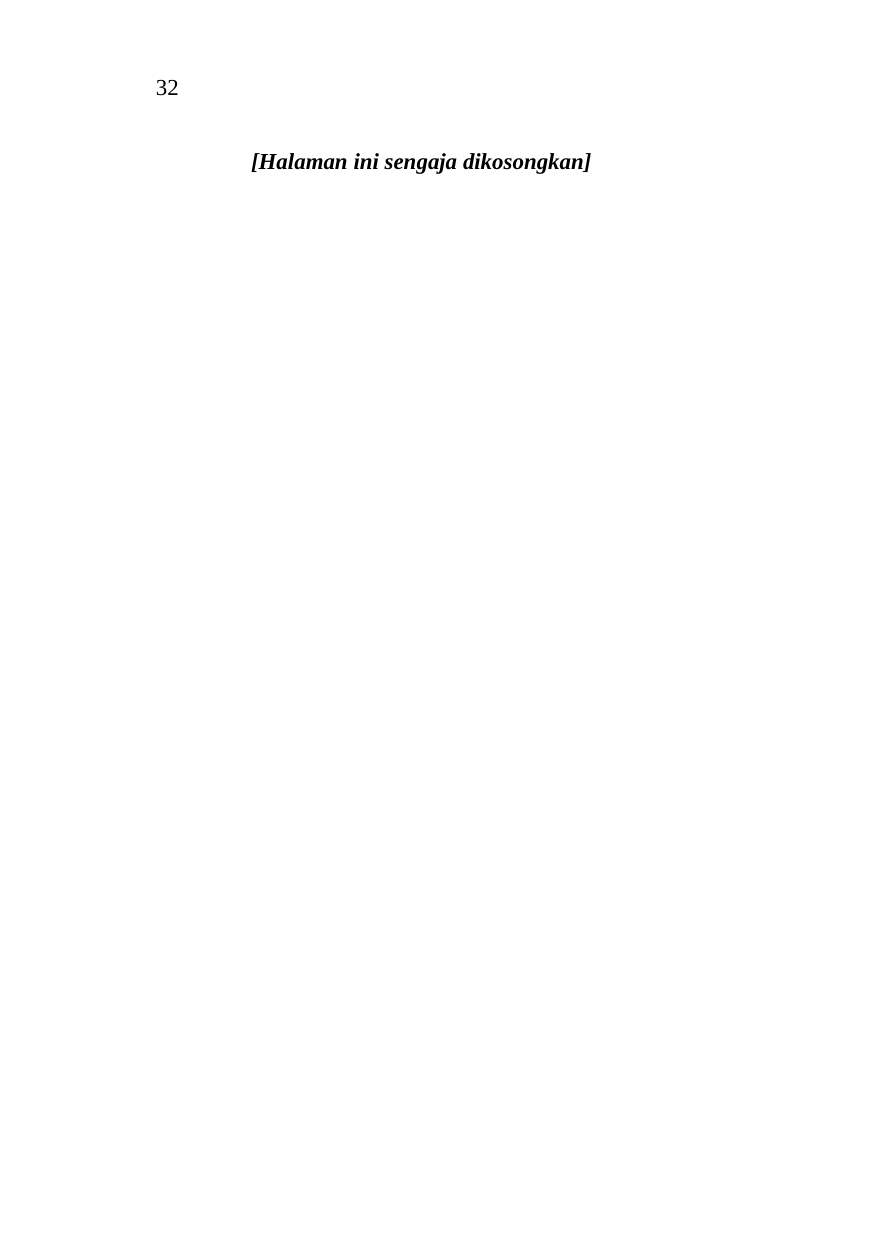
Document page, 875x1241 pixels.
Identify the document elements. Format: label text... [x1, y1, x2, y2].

text [Halaman ini sengaja dikosongkan] [118, 148, 726, 174]
